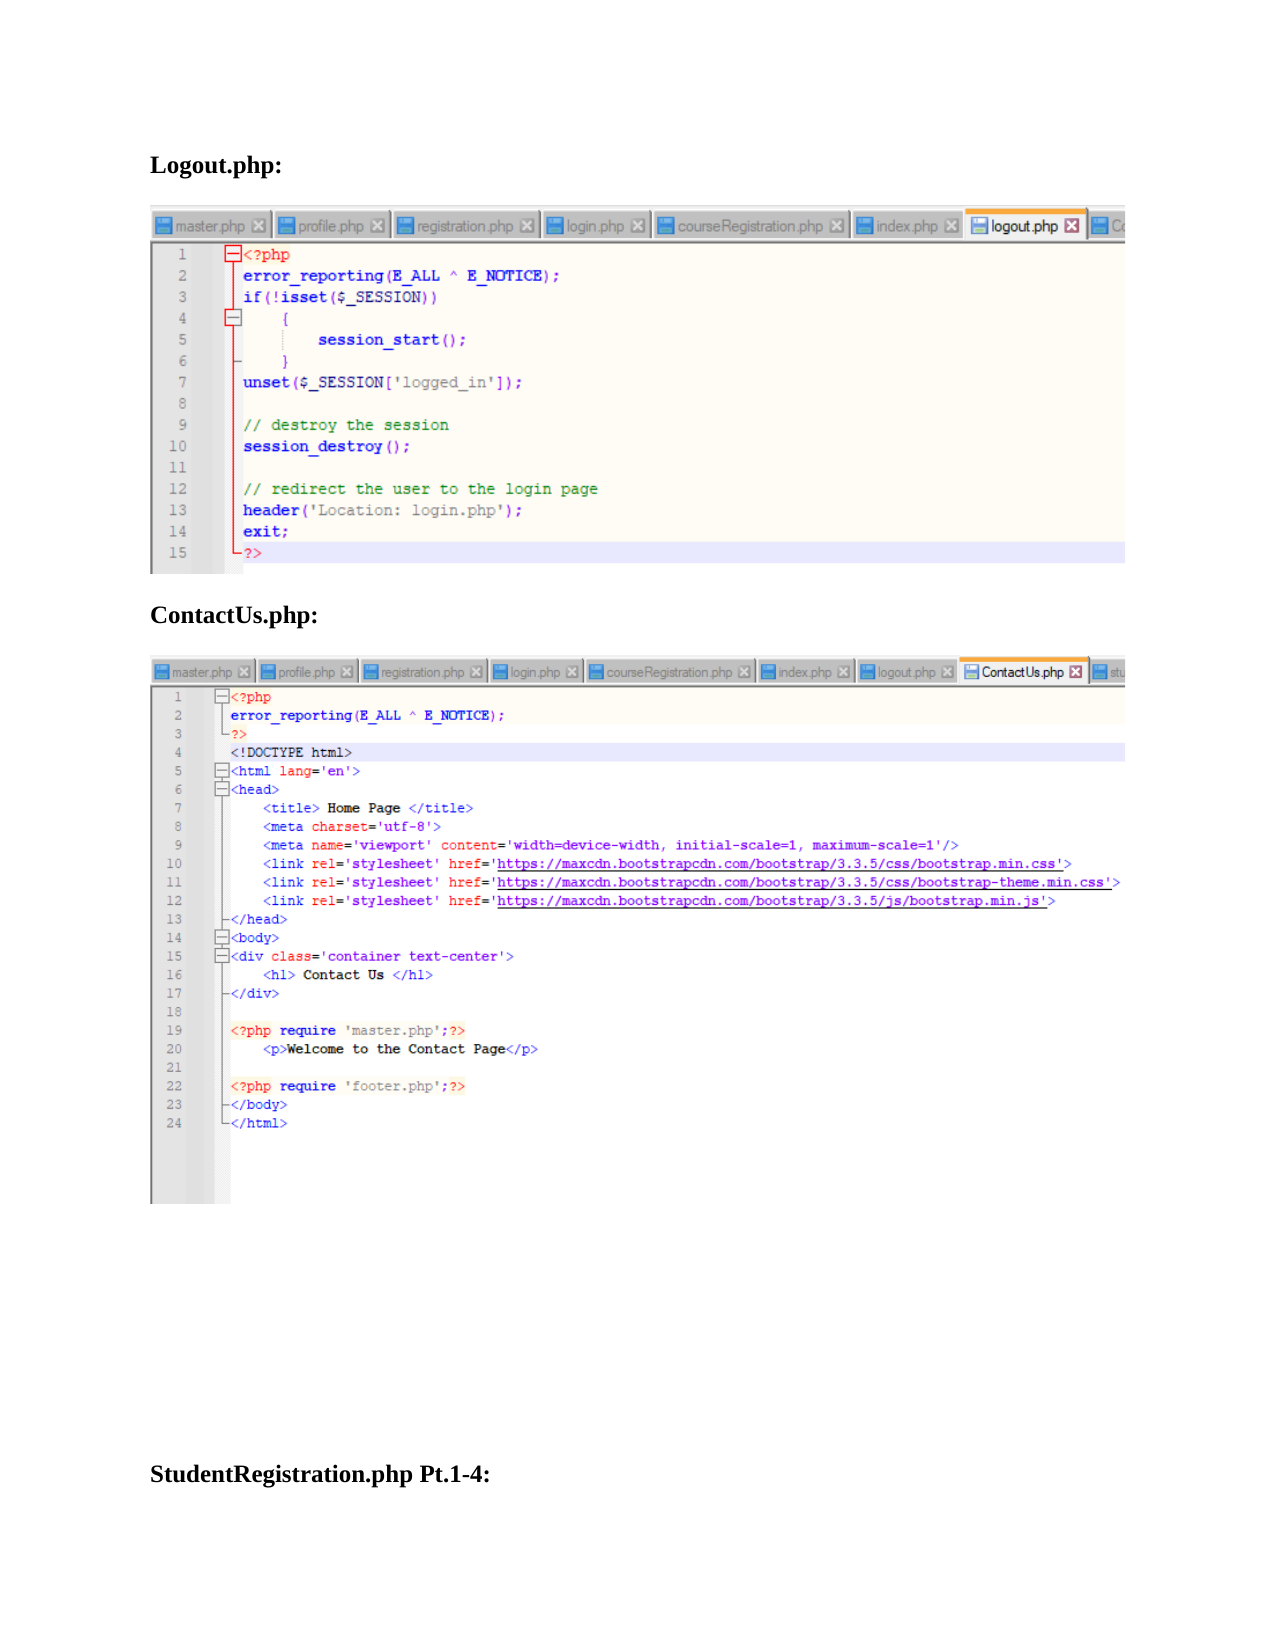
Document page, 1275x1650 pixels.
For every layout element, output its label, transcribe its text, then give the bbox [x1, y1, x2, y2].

picture [150, 205, 1125, 574]
text StudentRegistration.php Pt.1-4: [150, 1459, 1125, 1488]
text Logout.php: [150, 150, 1125, 205]
text ContactUs.php: [150, 600, 1125, 655]
picture [150, 655, 1125, 1204]
